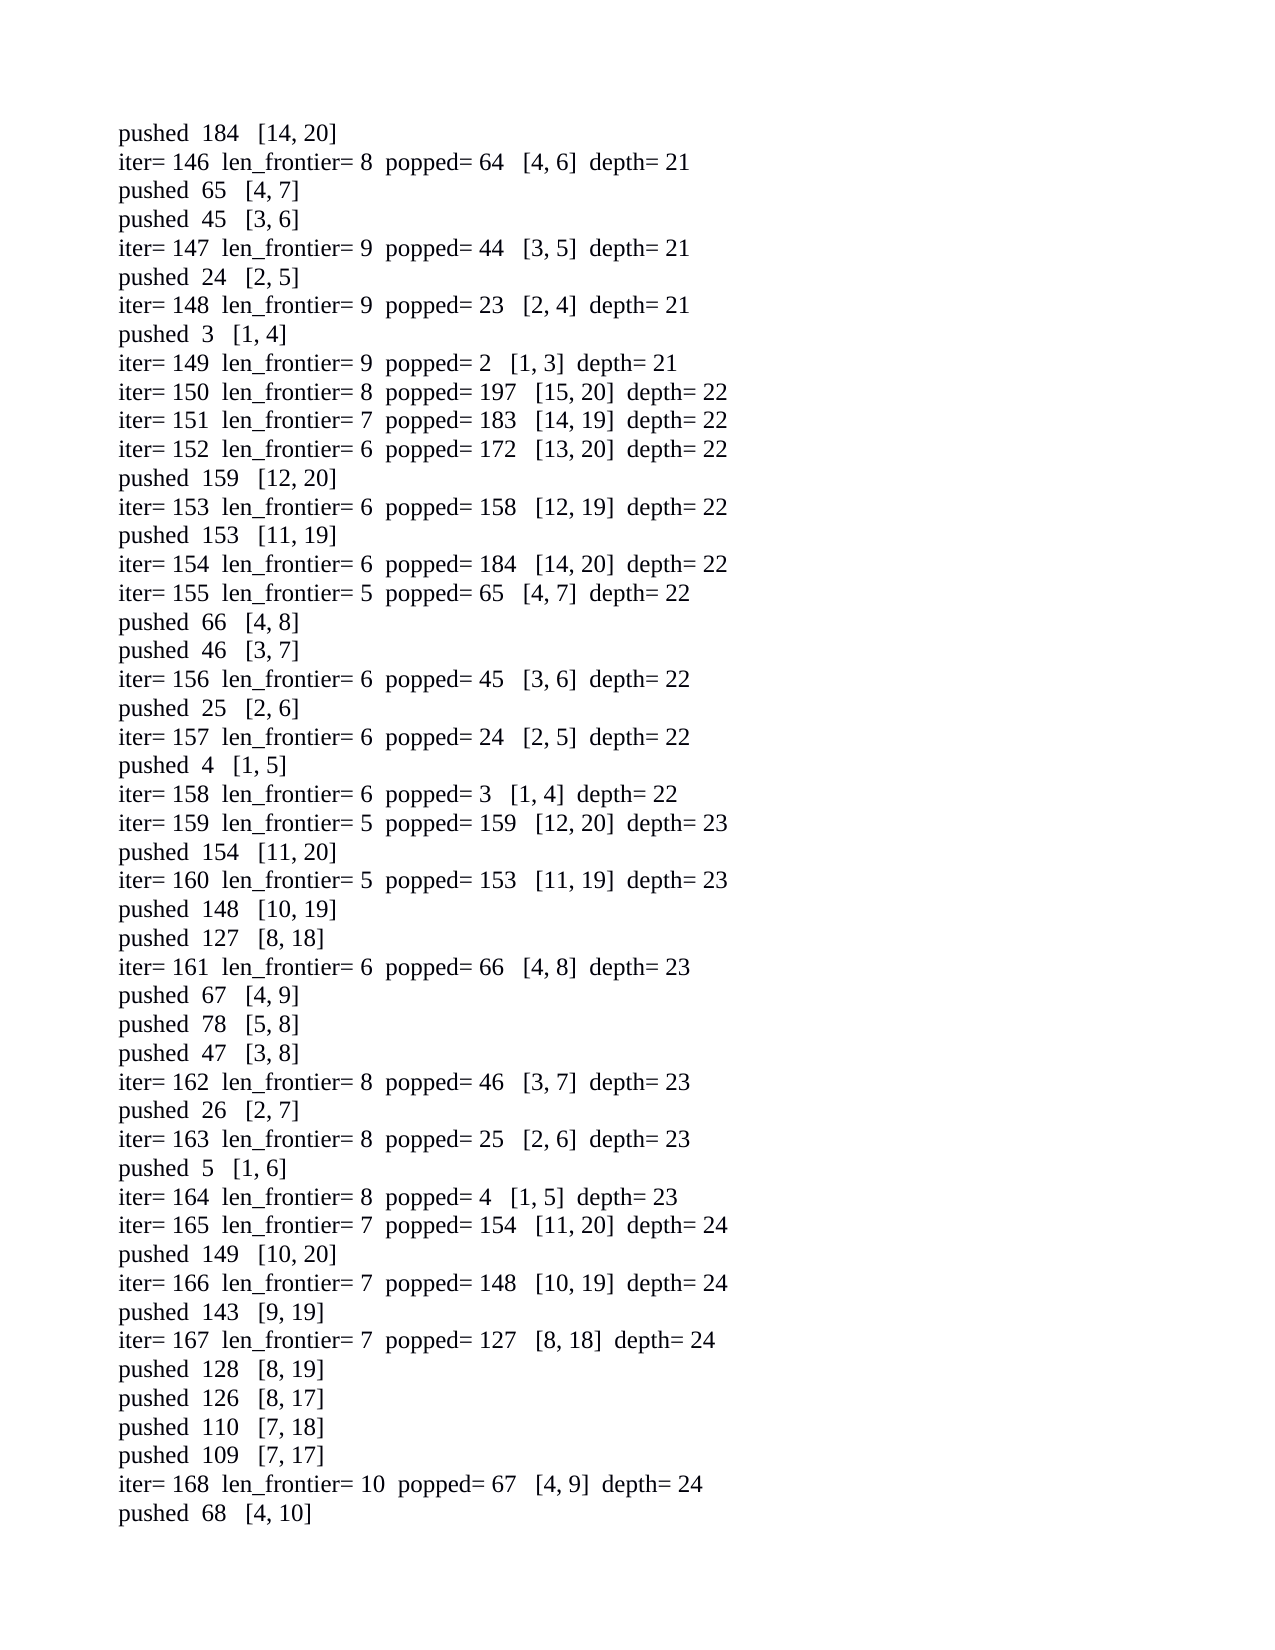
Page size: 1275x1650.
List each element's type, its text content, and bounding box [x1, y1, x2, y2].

text iter= 155 len_frontier= 5 popped= 65 [4, 7] depth= 22 [118, 578, 1157, 607]
text pushed 4 [1, 5] [118, 751, 1157, 779]
text pushed 46 [3, 7] [118, 636, 1157, 664]
text pushed 47 [3, 8] [118, 1038, 1157, 1067]
text iter= 157 len_frontier= 6 popped= 24 [2, 5] depth= 22 [118, 722, 1157, 751]
text pushed 127 [8, 18] [118, 923, 1157, 952]
text pushed 68 [4, 10] [118, 1498, 1157, 1527]
text pushed 45 [3, 6] [118, 204, 1157, 233]
text pushed 148 [10, 19] [118, 894, 1157, 923]
text pushed 154 [11, 20] [118, 837, 1157, 866]
text iter= 163 len_frontier= 8 popped= 25 [2, 6] depth= 23 [118, 1124, 1157, 1153]
text iter= 150 len_frontier= 8 popped= 197 [15, 20] depth= 22 [118, 377, 1157, 406]
text pushed 66 [4, 8] [118, 607, 1157, 636]
text iter= 168 len_frontier= 10 popped= 67 [4, 9] depth= 24 [118, 1469, 1157, 1498]
text pushed 153 [11, 19] [118, 521, 1157, 549]
text pushed 184 [14, 20] [118, 118, 1157, 147]
text pushed 26 [2, 7] [118, 1096, 1157, 1124]
text iter= 166 len_frontier= 7 popped= 148 [10, 19] depth= 24 [118, 1268, 1157, 1297]
text pushed 109 [7, 17] [118, 1441, 1157, 1469]
text pushed 78 [5, 8] [118, 1009, 1157, 1038]
text iter= 147 len_frontier= 9 popped= 44 [3, 5] depth= 21 [118, 233, 1157, 262]
text pushed 143 [9, 19] [118, 1297, 1157, 1326]
text pushed 110 [7, 18] [118, 1412, 1157, 1441]
text pushed 128 [8, 19] [118, 1354, 1157, 1383]
text pushed 25 [2, 6] [118, 693, 1157, 722]
text pushed 149 [10, 20] [118, 1239, 1157, 1268]
text iter= 146 len_frontier= 8 popped= 64 [4, 6] depth= 21 [118, 147, 1157, 176]
text iter= 153 len_frontier= 6 popped= 158 [12, 19] depth= 22 [118, 492, 1157, 521]
text iter= 151 len_frontier= 7 popped= 183 [14, 19] depth= 22 [118, 406, 1157, 434]
text iter= 159 len_frontier= 5 popped= 159 [12, 20] depth= 23 [118, 808, 1157, 837]
text iter= 149 len_frontier= 9 popped= 2 [1, 3] depth= 21 [118, 348, 1157, 377]
text iter= 152 len_frontier= 6 popped= 172 [13, 20] depth= 22 [118, 434, 1157, 463]
text pushed 5 [1, 6] [118, 1153, 1157, 1182]
text pushed 67 [4, 9] [118, 981, 1157, 1009]
text pushed 65 [4, 7] [118, 176, 1157, 204]
text iter= 148 len_frontier= 9 popped= 23 [2, 4] depth= 21 [118, 291, 1157, 319]
text iter= 156 len_frontier= 6 popped= 45 [3, 6] depth= 22 [118, 664, 1157, 693]
text iter= 154 len_frontier= 6 popped= 184 [14, 20] depth= 22 [118, 549, 1157, 578]
text iter= 164 len_frontier= 8 popped= 4 [1, 5] depth= 23 [118, 1182, 1157, 1211]
text iter= 158 len_frontier= 6 popped= 3 [1, 4] depth= 22 [118, 779, 1157, 808]
text iter= 162 len_frontier= 8 popped= 46 [3, 7] depth= 23 [118, 1067, 1157, 1096]
text pushed 24 [2, 5] [118, 262, 1157, 291]
text pushed 3 [1, 4] [118, 319, 1157, 348]
text iter= 161 len_frontier= 6 popped= 66 [4, 8] depth= 23 [118, 952, 1157, 981]
text iter= 165 len_frontier= 7 popped= 154 [11, 20] depth= 24 [118, 1211, 1157, 1239]
text pushed 126 [8, 17] [118, 1383, 1157, 1412]
text pushed 159 [12, 20] [118, 463, 1157, 492]
text iter= 167 len_frontier= 7 popped= 127 [8, 18] depth= 24 [118, 1326, 1157, 1354]
text iter= 160 len_frontier= 5 popped= 153 [11, 19] depth= 23 [118, 866, 1157, 894]
